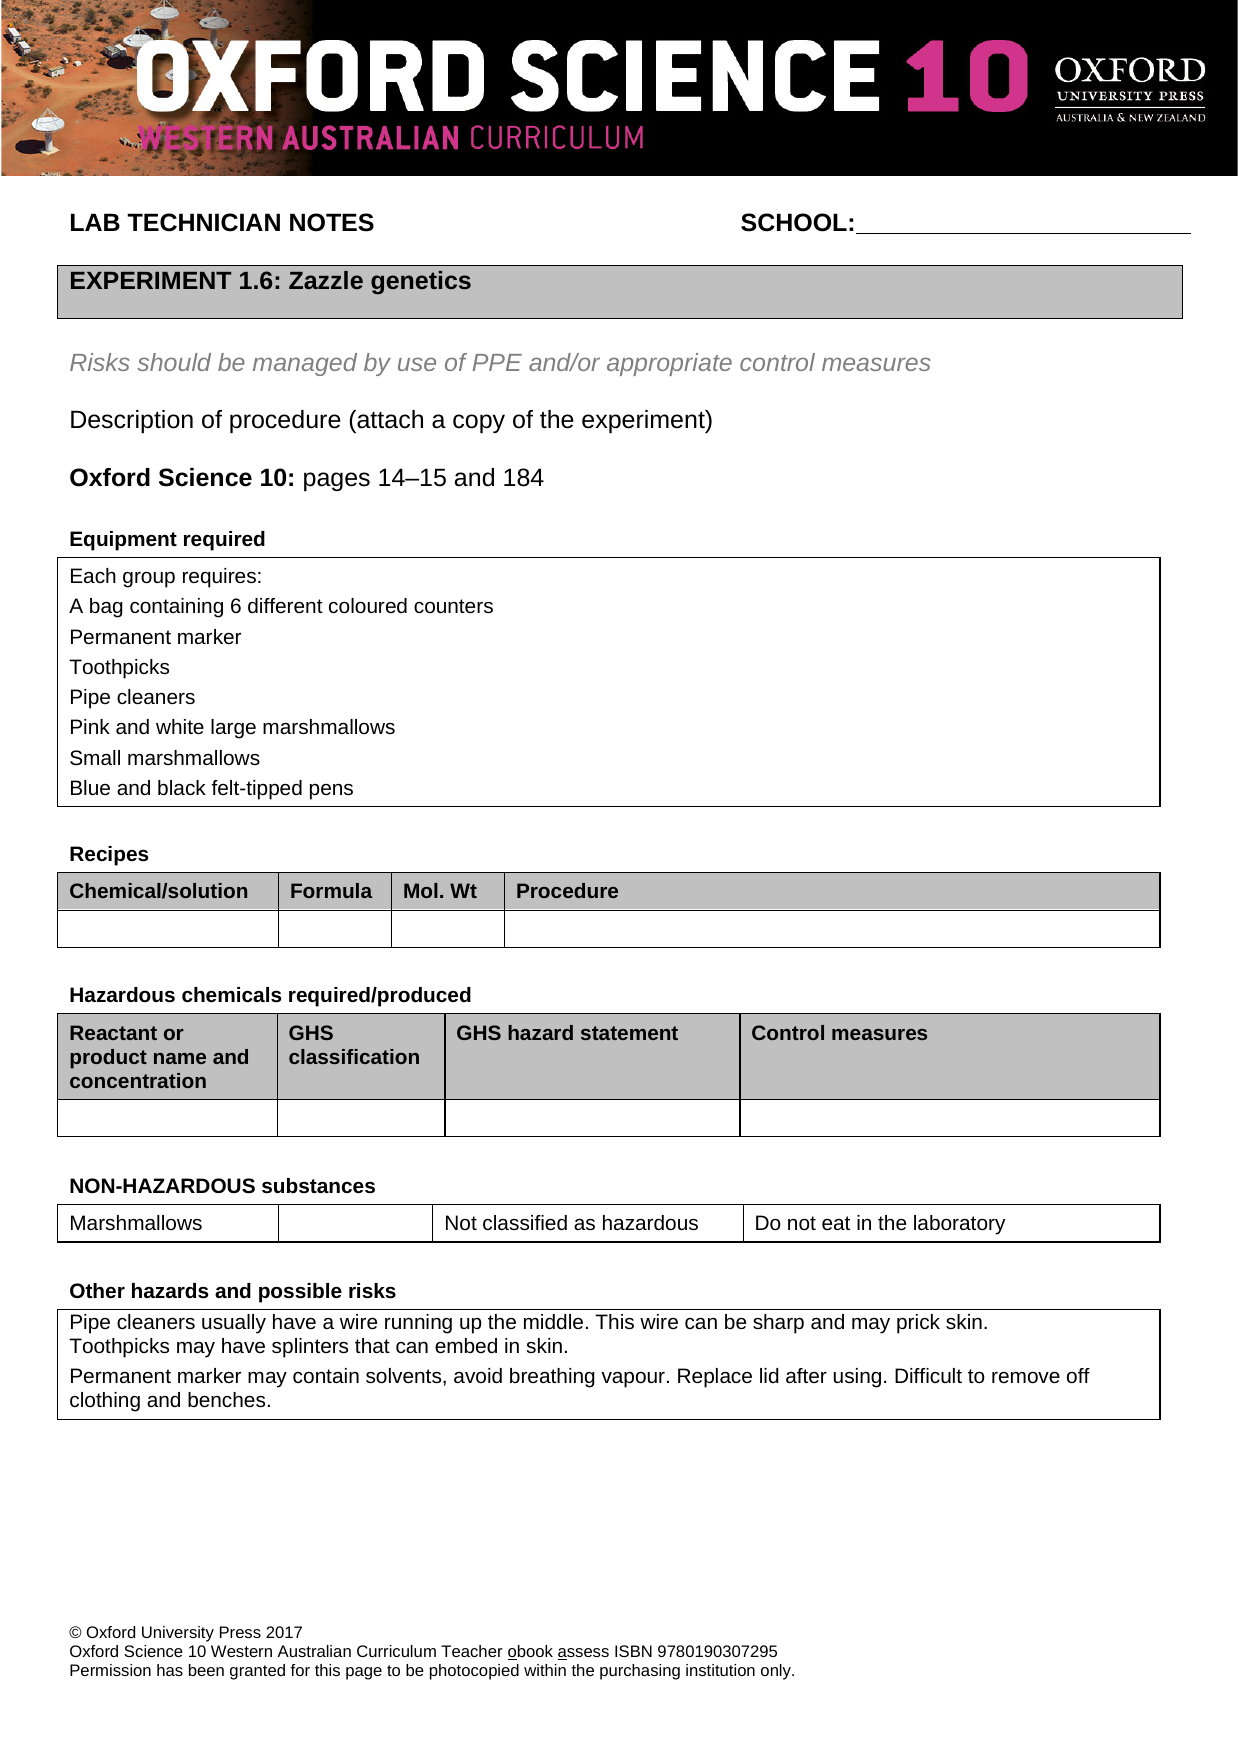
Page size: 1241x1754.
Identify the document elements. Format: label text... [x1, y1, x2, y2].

table_cell [392, 911, 504, 947]
picture [0, 0, 1236, 175]
table_header Mol. Wt [392, 873, 504, 909]
table_header Formula [279, 873, 391, 909]
text Risks should be managed by use of PPE and/or appropriate control measures [69, 348, 1171, 377]
table_header Procedure [505, 873, 1159, 909]
table_header [279, 1205, 432, 1241]
table_header GHS hazard statement [446, 1014, 739, 1099]
table_header EXPERIMENT 1.6: Zazzle genetics [58, 266, 1182, 318]
table_cell [278, 1100, 444, 1136]
table_cell [446, 1100, 739, 1136]
table_cell [279, 911, 391, 947]
table_header Not classified as hazardous [433, 1205, 743, 1241]
text LAB TECHNICIAN NOTES SCHOOL: [69, 207, 1171, 236]
table_cell [741, 1100, 1159, 1136]
text Oxford Science 10: pages 14–15 and 184 [69, 463, 1171, 492]
text Recipes [69, 842, 1171, 866]
text Description of procedure (attach a copy of the experiment) [69, 405, 1171, 434]
table_header Pipe cleaners usually have a wire running up the middle. This wire can be sharp and may prick skin. Toothpicks may have splinters that can embed in skin. Permanent marker may contain solvents, avoid breathing vapour. Replace lid after using. Difficult to remove off clothing and benches. [58, 1310, 1159, 1418]
subtitle NON-HAZARDOUS substances [69, 1174, 1171, 1198]
table_cell [505, 911, 1159, 947]
table_cell [58, 911, 278, 947]
table_header GHS classification [278, 1014, 444, 1099]
text Equipment required [69, 527, 1171, 551]
table_header Chemical/solution [58, 873, 278, 909]
table_cell [58, 1100, 277, 1136]
table_header Marshmallows [58, 1205, 278, 1241]
table_header Each group requires: A bag containing 6 different coloured counters Permanent marker Toothpicks Pipe cleaners Pink and white large marshmallows Small marshmallows Blue and black felt-tipped pens [58, 558, 1159, 806]
table_header Control measures [741, 1014, 1159, 1099]
text Hazardous chemicals required/produced [69, 983, 1171, 1007]
subtitle Other hazards and possible risks [69, 1279, 1171, 1303]
table_header Do not eat in the laboratory [744, 1205, 1159, 1241]
table_header Reactant or product name and concentration [58, 1014, 277, 1099]
